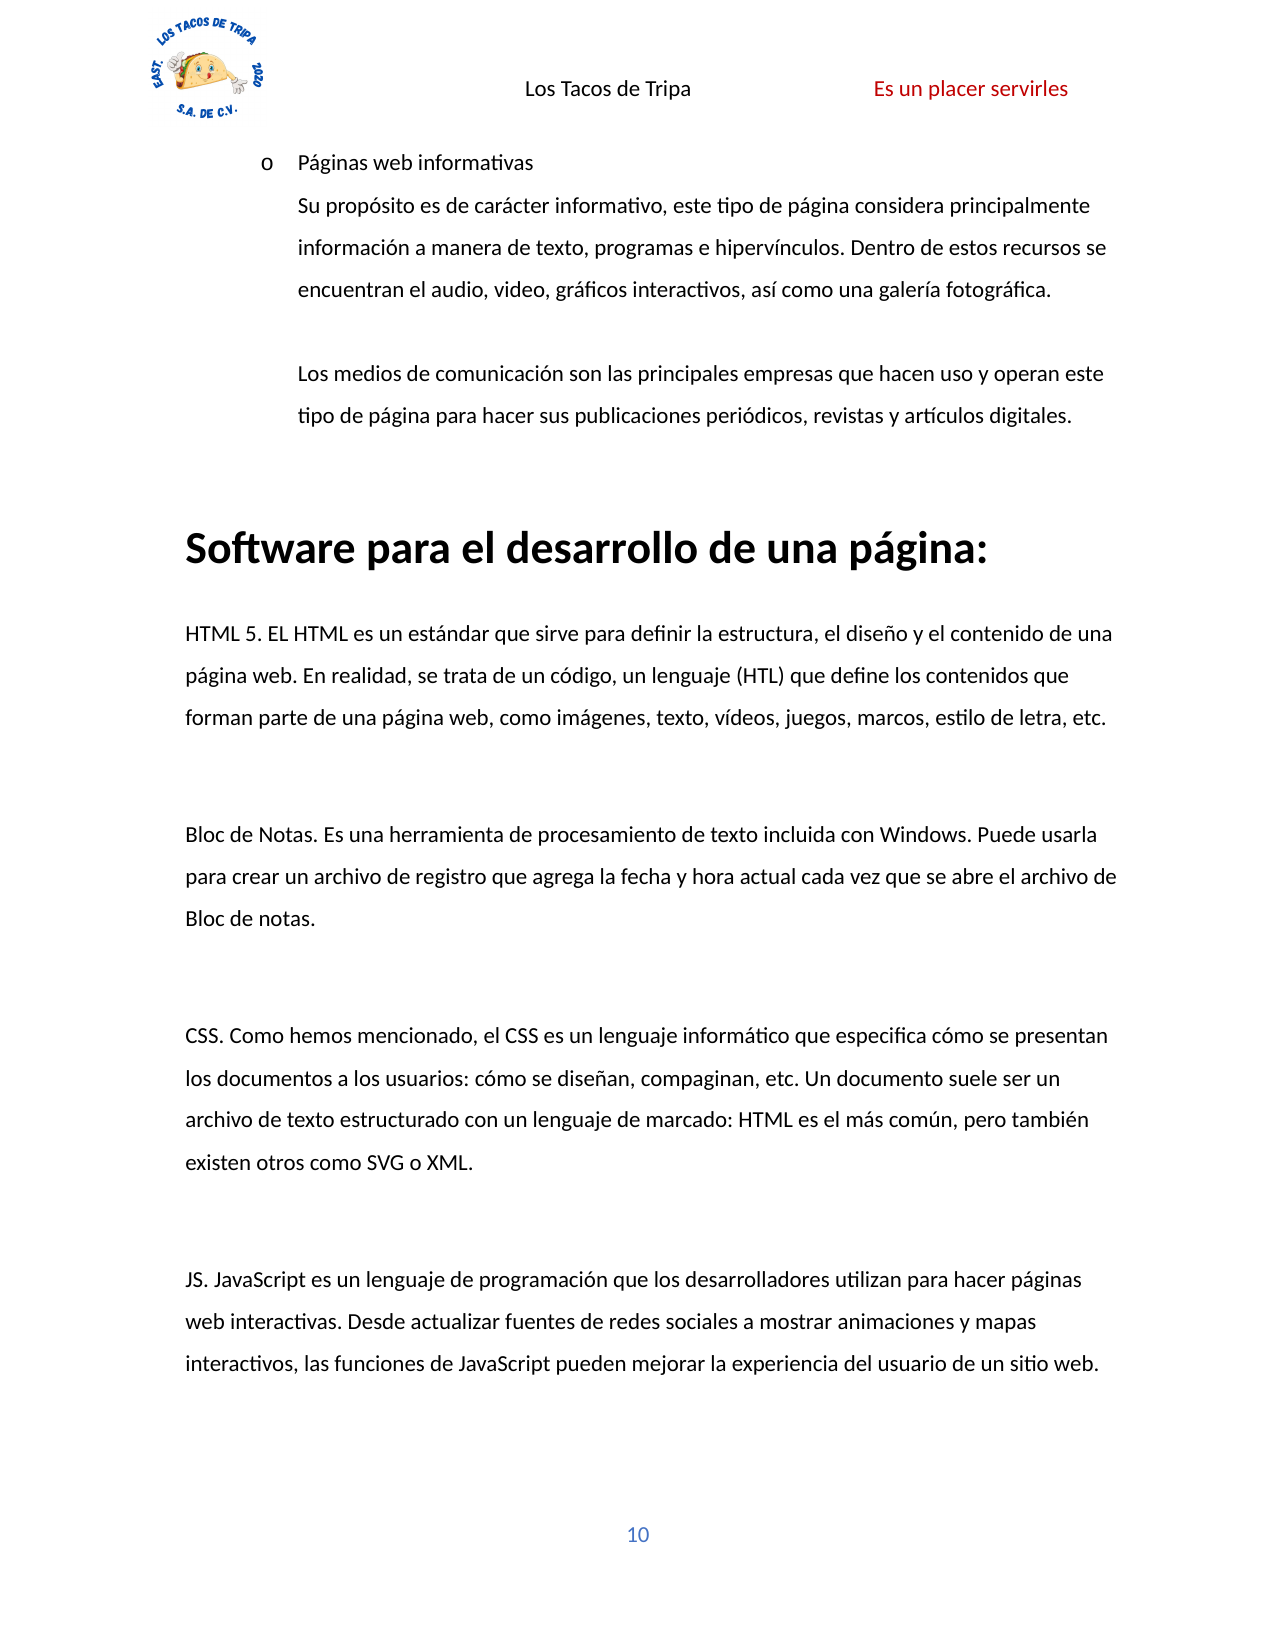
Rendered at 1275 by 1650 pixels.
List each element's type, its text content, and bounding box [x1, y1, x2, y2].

text Bloc de Notas. Es una herramienta de procesamiento de texto incluida con Windows. Puede usarla para crear un archivo de registro que agrega la fecha y hora actual cada vez que se abre el archivo de Bloc de notas. [185, 820, 1127, 932]
text CSS. Como hemos mencionado, el CSS es un lenguaje informático que especifica cómo se presentan los documentos a los usuarios: cómo se diseñan, compaginan, etc. Un documento suele ser un archivo de texto estructurado con un lenguaje de marcado: HTML es el más común, pero también existen otros como SVG o XML. [185, 1022, 1127, 1176]
text JS. JavaScript es un lenguaje de programación que los desarrolladores utilizan para hacer páginas web interactivas. Desde actualizar fuentes de redes sociales a mostrar animaciones y mapas interactivos, las funciones de JavaScript pueden mejorar la experiencia del usuario de un sitio web. [185, 1265, 1127, 1377]
text Software para el desarrollo de una página: [148, 519, 1127, 574]
list Su propósito es de carácter informativo, este tipo de página considera principalmente información a manera de texto, programas e hipervínculos. Dentro de estos recursos se encuentran el audio, video, gráficos interactivos, así como una galería fotográfica. [298, 191, 1127, 303]
text HTML 5. EL HTML es un estándar que sirve para definir la estructura, el diseño y el contenido de una página web. En realidad, se trata de un código, un lenguaje (HTL) que define los contenidos que forman parte de una página web, como imágenes, texto, vídeos, juegos, marcos, estilo de letra, etc. [185, 619, 1127, 731]
picture [147, 7, 267, 127]
list Los medios de comunicación son las principales empresas que hacen uso y operan este tipo de página para hacer sus publicaciones periódicos, revistas y artículos digitales. [298, 359, 1127, 429]
list Páginas web informativas [260, 148, 1127, 177]
